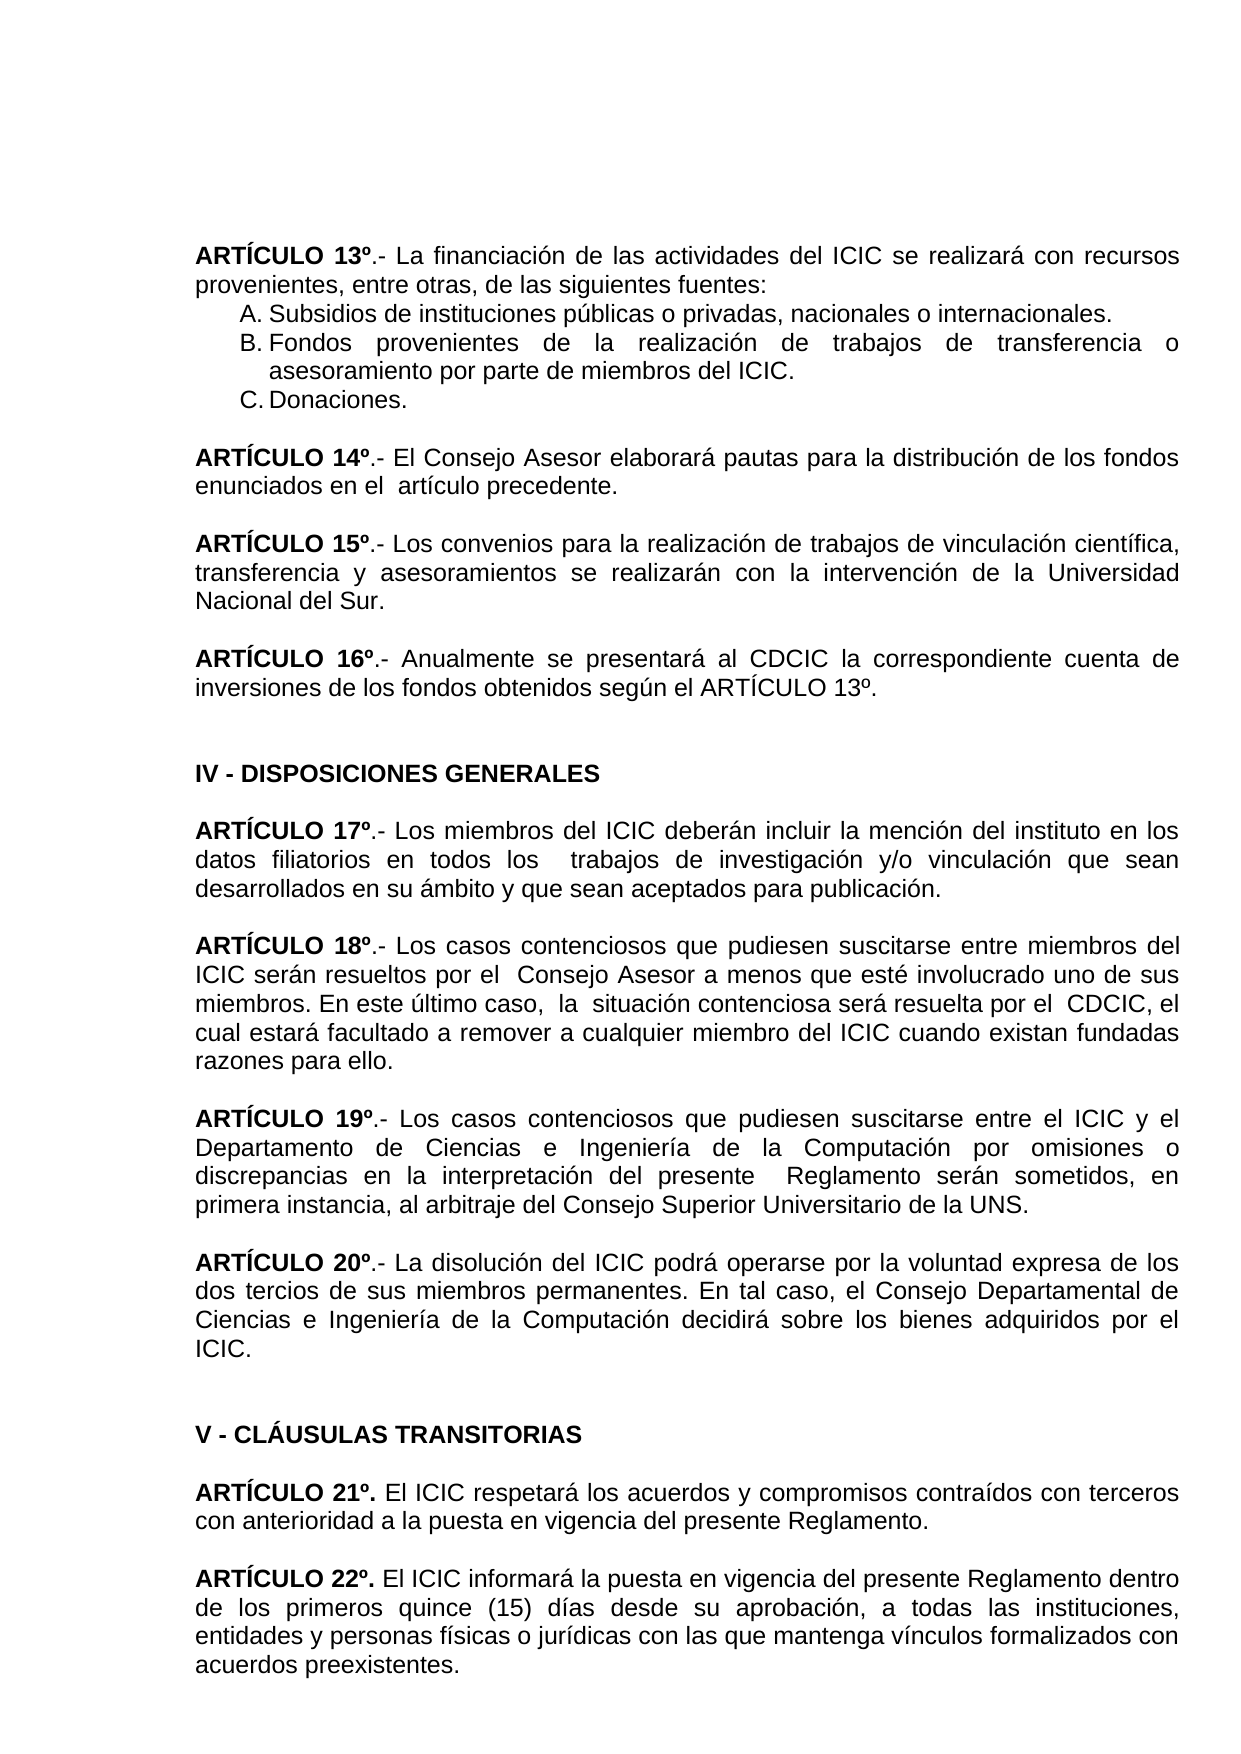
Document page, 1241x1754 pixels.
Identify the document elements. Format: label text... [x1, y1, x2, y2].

text IV - DISPOSICIONES GENERALES [195, 759, 1181, 788]
text V - CLÁUSULAS TRANSITORIAS [195, 1420, 1181, 1449]
text ARTÍCULO 16º.- Anualmente se presentará al CDCIC la correspondiente cuenta de inversiones de los fondos obtenidos según el ARTÍCULO 13º. [195, 644, 1181, 701]
text ARTÍCULO 22º. El ICIC informará la puesta en vigencia del presente Reglamento dentro de los primeros quince (15) días desde su aprobación, a todas las instituciones, entidades y personas físicas o jurídicas con las que mantenga vínculos formalizados con acuerdos preexistentes. [195, 1564, 1181, 1679]
text ARTÍCULO 17º.- Los miembros del ICIC deberán incluir la mención del instituto en los datos filiatorios en todos los trabajos de investigación y/o vinculación que sean desarrollados en su ámbito y que sean aceptados para publicación. [195, 816, 1181, 903]
text ARTÍCULO 20º.- La disolución del ICIC podrá operarse por la voluntad expresa de los dos tercios de sus miembros permanentes. En tal caso, el Consejo Departamental de Ciencias e Ingeniería de la Computación decidirá sobre los bienes adquiridos por el ICIC. [195, 1248, 1181, 1363]
text ARTÍCULO 19º.- Los casos contenciosos que pudiesen suscitarse entre el ICIC y el Departamento de Ciencias e Ingeniería de la Computación por omisiones o discrepancias en la interpretación del presente Reglamento serán sometidos, en primera instancia, al arbitraje del Consejo Superior Universitario de la UNS. [195, 1104, 1181, 1219]
list Donaciones. [239, 385, 1181, 414]
text ARTÍCULO 21º. El ICIC respetará los acuerdos y compromisos contraídos con terceros con anterioridad a la puesta en vigencia del presente Reglamento. [195, 1478, 1181, 1535]
text ARTÍCULO 15º.- Los convenios para la realización de trabajos de vinculación científica, transferencia y asesoramientos se realizarán con la intervención de la Universidad Nacional del Sur. [195, 529, 1181, 615]
text ARTÍCULO 18º.- Los casos contenciosos que pudiesen suscitarse entre miembros del ICIC serán resueltos por el Consejo Asesor a menos que esté involucrado uno de sus miembros. En este último caso, la situación contenciosa será resuelta por el CDCIC, el cual estará facultado a remover a cualquier miembro del ICIC cuando existan fundadas razones para ello. [195, 931, 1181, 1075]
list Fondos provenientes de la realización de trabajos de transferencia o asesoramiento por parte de miembros del ICIC. [239, 328, 1181, 385]
text ARTÍCULO 13º.- La financiación de las actividades del ICIC se realizará con recursos provenientes, entre otras, de las siguientes fuentes: [195, 241, 1181, 299]
text ARTÍCULO 14º.- El Consejo Asesor elaborará pautas para la distribución de los fondos enunciados en el artículo precedente. [195, 443, 1181, 500]
list Subsidios de instituciones públicas o privadas, nacionales o internacionales. [239, 299, 1181, 328]
